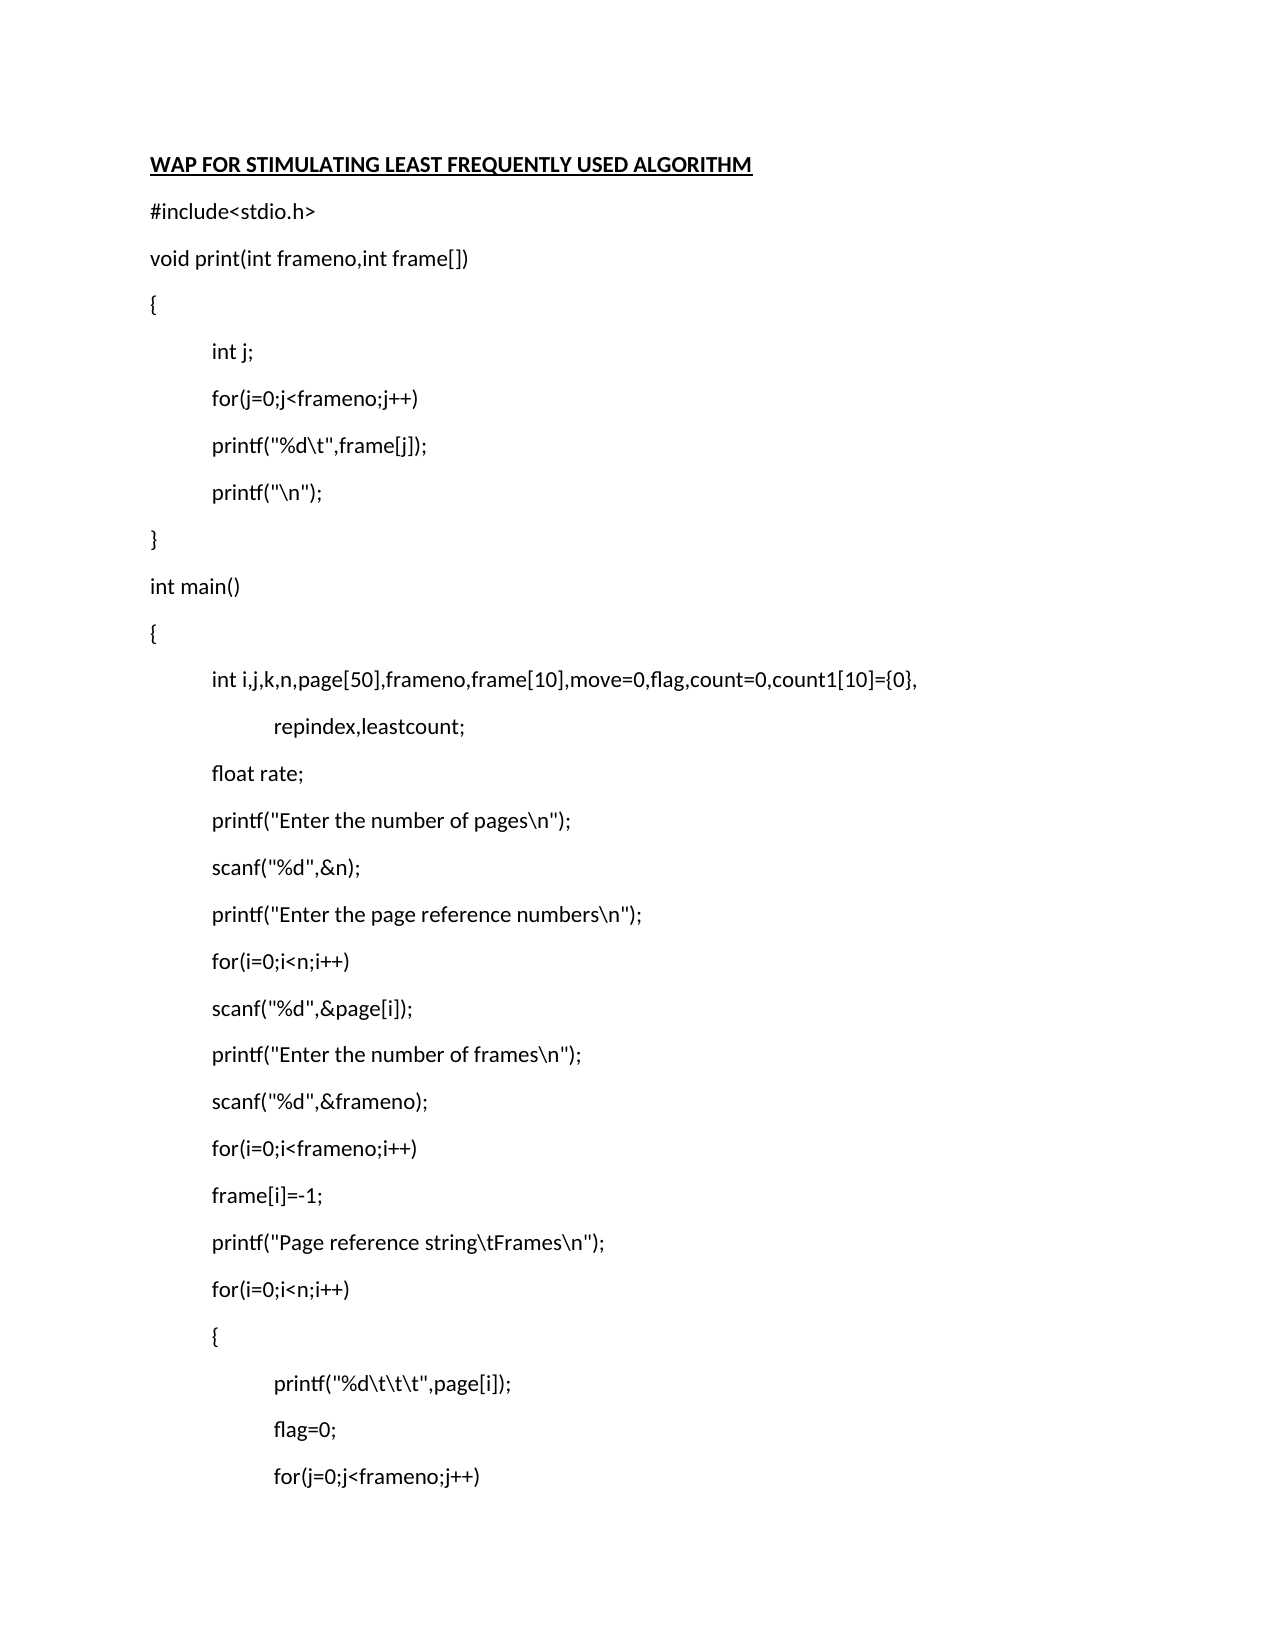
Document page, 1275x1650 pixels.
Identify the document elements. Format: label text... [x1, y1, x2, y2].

text flag=0; [150, 1416, 1125, 1444]
text { [150, 619, 1125, 647]
text printf("%d\t\t\t",page[i]); [150, 1369, 1125, 1397]
text printf("Page reference string\tFrames\n"); [150, 1228, 1125, 1256]
text int j; [150, 337, 1125, 366]
text { [150, 291, 1125, 319]
text printf("Enter the number of pages\n"); [150, 806, 1125, 834]
text for(i=0;i<frameno;i++) [150, 1134, 1125, 1162]
text repindex,leastcount; [150, 712, 1125, 741]
text int main() [150, 572, 1125, 600]
text scanf("%d",&frameno); [150, 1087, 1125, 1116]
text printf("Enter the number of frames\n"); [150, 1041, 1125, 1069]
text { [150, 1322, 1125, 1350]
text for(i=0;i<n;i++) [150, 947, 1125, 975]
text float rate; [150, 759, 1125, 787]
text #include<stdio.h> [150, 197, 1125, 225]
text printf("%d\t",frame[j]); [150, 431, 1125, 459]
text scanf("%d",&page[i]); [150, 994, 1125, 1022]
text for(j=0;j<frameno;j++) [150, 1462, 1125, 1491]
text } [150, 525, 1125, 553]
text printf("Enter the page reference numbers\n"); [150, 900, 1125, 928]
text void print(int frameno,int frame[]) [150, 244, 1125, 272]
text printf("\n"); [150, 478, 1125, 506]
text for(j=0;j<frameno;j++) [150, 384, 1125, 412]
text int i,j,k,n,page[50],frameno,frame[10],move=0,flag,count=0,count1[10]={0}, [150, 666, 1125, 694]
text frame[i]=-1; [150, 1181, 1125, 1209]
text scanf("%d",&n); [150, 853, 1125, 881]
text for(i=0;i<n;i++) [150, 1275, 1125, 1303]
text WAP FOR STIMULATING LEAST FREQUENTLY USED ALGORITHM [150, 150, 1125, 178]
